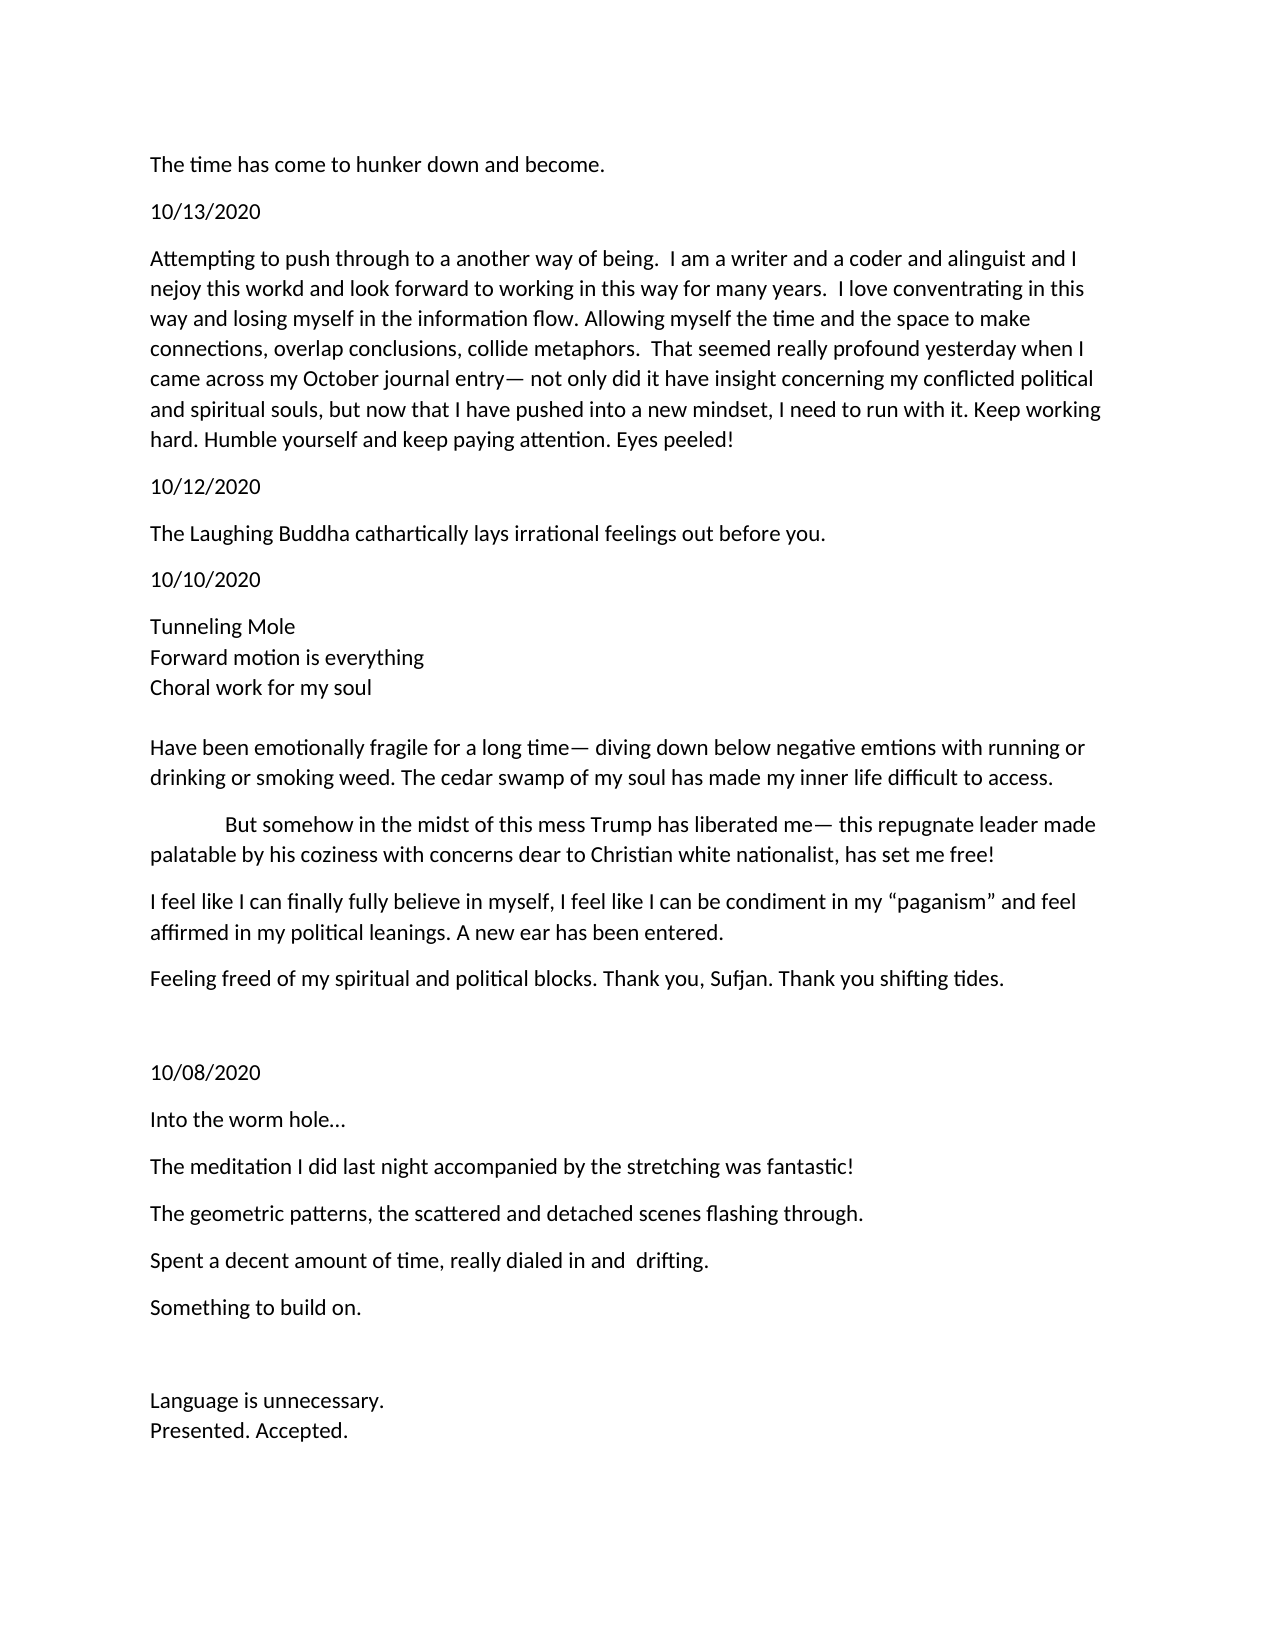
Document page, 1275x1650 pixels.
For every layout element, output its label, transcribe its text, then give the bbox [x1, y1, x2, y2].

text The meditation I did last night accompanied by the stretching was fantastic! [150, 1152, 1125, 1180]
text I feel like I can finally fully believe in myself, I feel like I can be condiment in my “paganism” and feel affirmed in my political leanings. A new ear has been entered. [150, 887, 1125, 946]
text The geometric patterns, the scattered and detached scenes flashing through. [150, 1199, 1125, 1227]
text Have been emotionally fragile for a long time— diving down below negative emtions with running or drinking or smoking weed. The cedar swamp of my soul has made my inner life difficult to access. [150, 733, 1125, 792]
text Tunneling Mole [150, 612, 1125, 641]
text 10/12/2020 [150, 472, 1125, 500]
text Language is unnecessary. [150, 1386, 1125, 1414]
text Attempting to push through to a another way of being. I am a writer and a coder and alinguist and I nejoy this workd and look forward to working in this way for many years. I love conventrating in this way and losing myself in the information flow. Allowing myself the time and the space to make connections, overlap conclusions, collide metaphors. That seemed really profound yesterday when I came across my October journal entry— not only did it have insight concerning my conflicted political and spiritual souls, but now that I have pushed into a new mindset, I need to run with it. Keep working hard. Humble yourself and keep paying attention. Eyes peeled! [150, 244, 1125, 453]
text Something to build on. [150, 1293, 1125, 1321]
text Into the worm hole… [150, 1105, 1125, 1133]
text Choral work for my soul [150, 673, 1125, 701]
text 10/10/2020 [150, 566, 1125, 594]
text Feeling freed of my spiritual and political blocks. Thank you, Sufjan. Thank you shifting tides. [150, 964, 1125, 993]
text The Laughing Buddha cathartically lays irrational feelings out before you. [150, 519, 1125, 547]
text 10/08/2020 [150, 1058, 1125, 1086]
text Presented. Accepted. [150, 1417, 1125, 1445]
text Spent a decent amount of time, really dialed in and drifting. [150, 1246, 1125, 1274]
text But somehow in the midst of this mess Trump has liberated me— this repugnate leader made palatable by his coziness with concerns dear to Christian white nationalist, has set me free! [150, 810, 1125, 869]
text Forward motion is everything [150, 643, 1125, 671]
text 10/13/2020 [150, 197, 1125, 225]
text The time has come to hunker down and become. [150, 150, 1125, 178]
